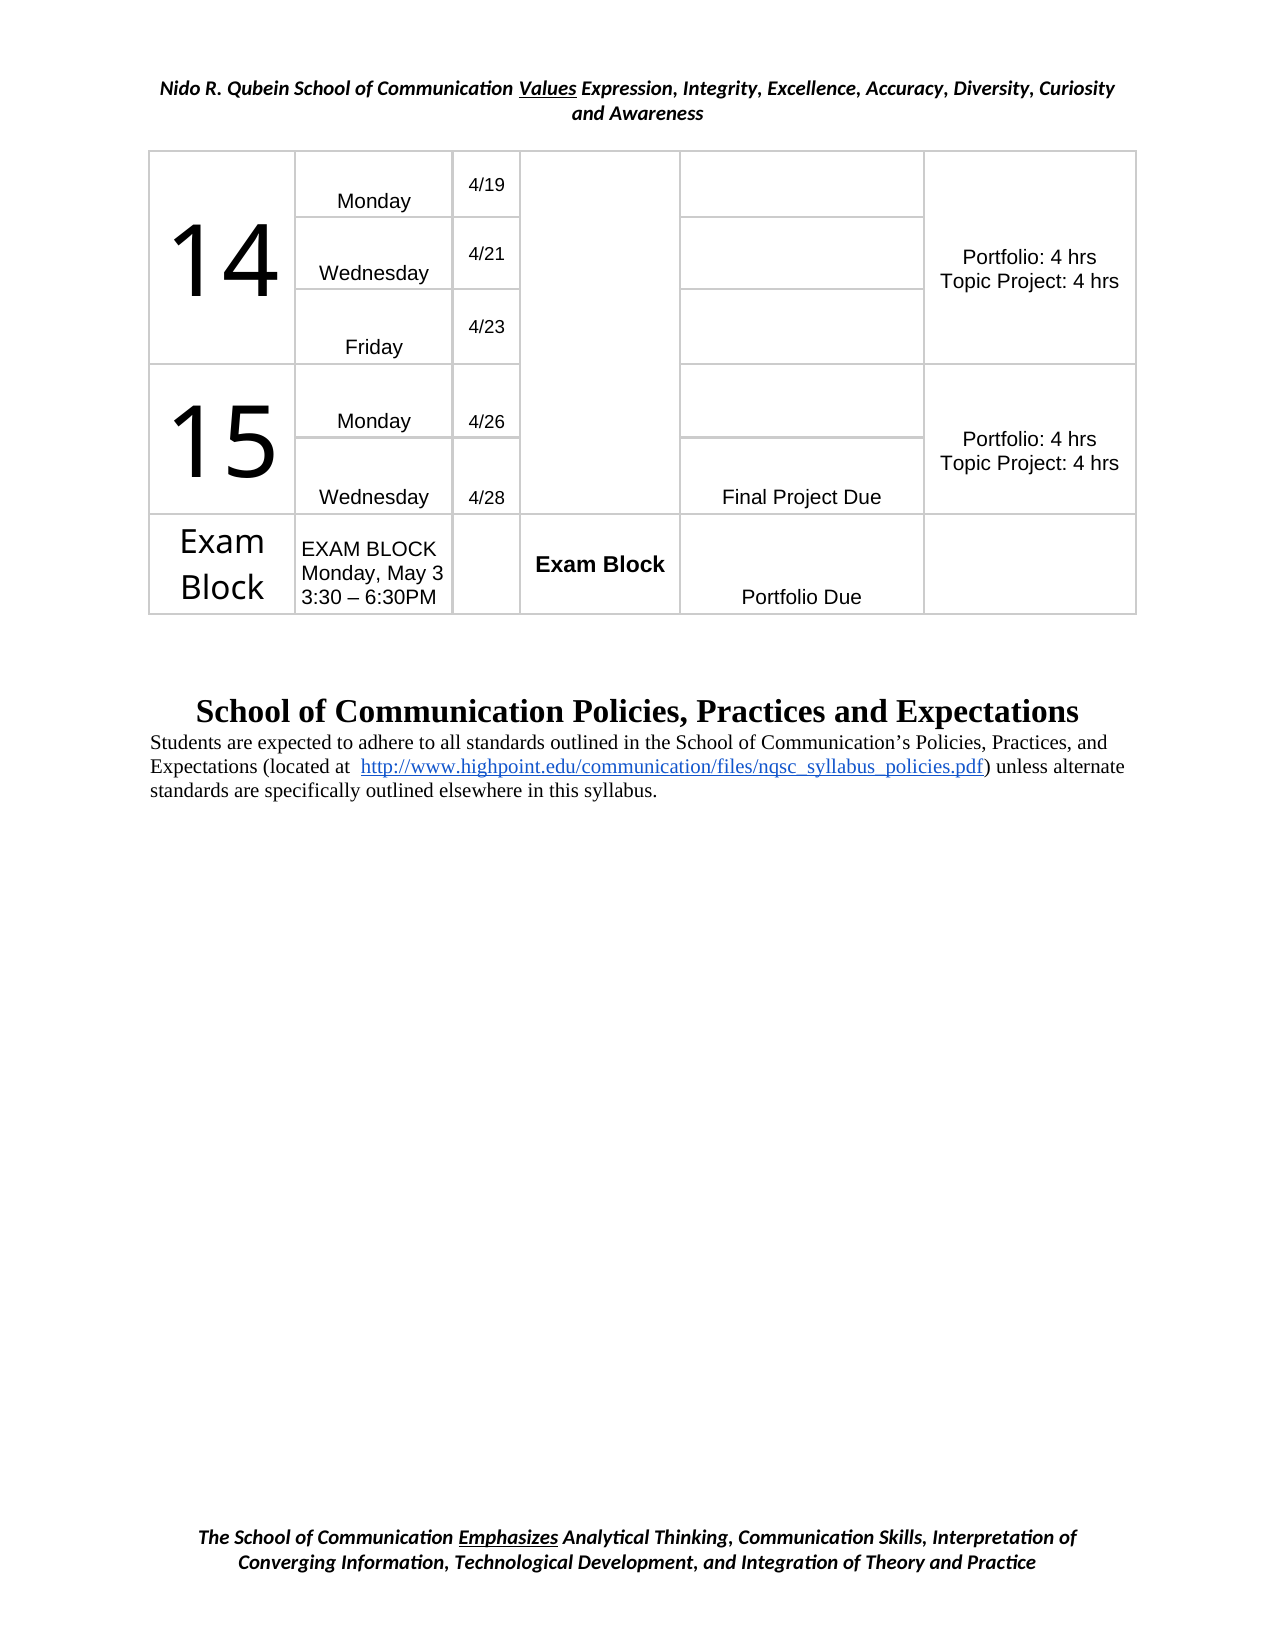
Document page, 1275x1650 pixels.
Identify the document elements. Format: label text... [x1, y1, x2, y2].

table_cell [681, 290, 923, 362]
table_cell 4/26 [454, 365, 519, 436]
table_cell EXAM BLOCK Monday, May 3 3:30 – 6:30PM [296, 515, 451, 613]
table_cell Portfolio: 4 hrs Topic Project: 4 hrs [925, 152, 1135, 362]
table_cell Exam Block [150, 515, 294, 613]
table_cell [925, 515, 1135, 613]
table_cell [681, 152, 923, 216]
text School of Communication Policies, Practices and Expectations [150, 692, 1125, 730]
table_cell Wednesday [296, 218, 451, 288]
table_cell 4/28 [454, 439, 519, 512]
table_cell 4/23 [454, 290, 519, 362]
text Students are expected to adhere to all standards outlined in the School of Communication’s Policies, Practices, and Expectations (located at http://www.highpoint.edu/communication/files/nqsc_syllabus_policies.pdf) unless alternate standards are specifically outlined elsewhere in this syllabus. [150, 730, 1125, 802]
table_cell Monday [296, 152, 451, 216]
table_cell Wednesday [296, 439, 451, 512]
table_cell 15 [150, 365, 294, 512]
table_cell [681, 218, 923, 288]
table_cell Monday [296, 365, 451, 436]
table_cell Portfolio Due [681, 515, 923, 613]
table_cell 4/21 [454, 218, 519, 288]
table_cell 14 [150, 152, 294, 362]
table_cell Exam Block [521, 515, 679, 613]
table_cell Portfolio: 4 hrs Topic Project: 4 hrs [925, 365, 1135, 512]
table_cell [454, 515, 519, 613]
table_cell [681, 365, 923, 436]
table_cell Final Project Due [681, 439, 923, 512]
table_cell Friday [296, 290, 451, 362]
table_cell 4/19 [454, 152, 519, 216]
